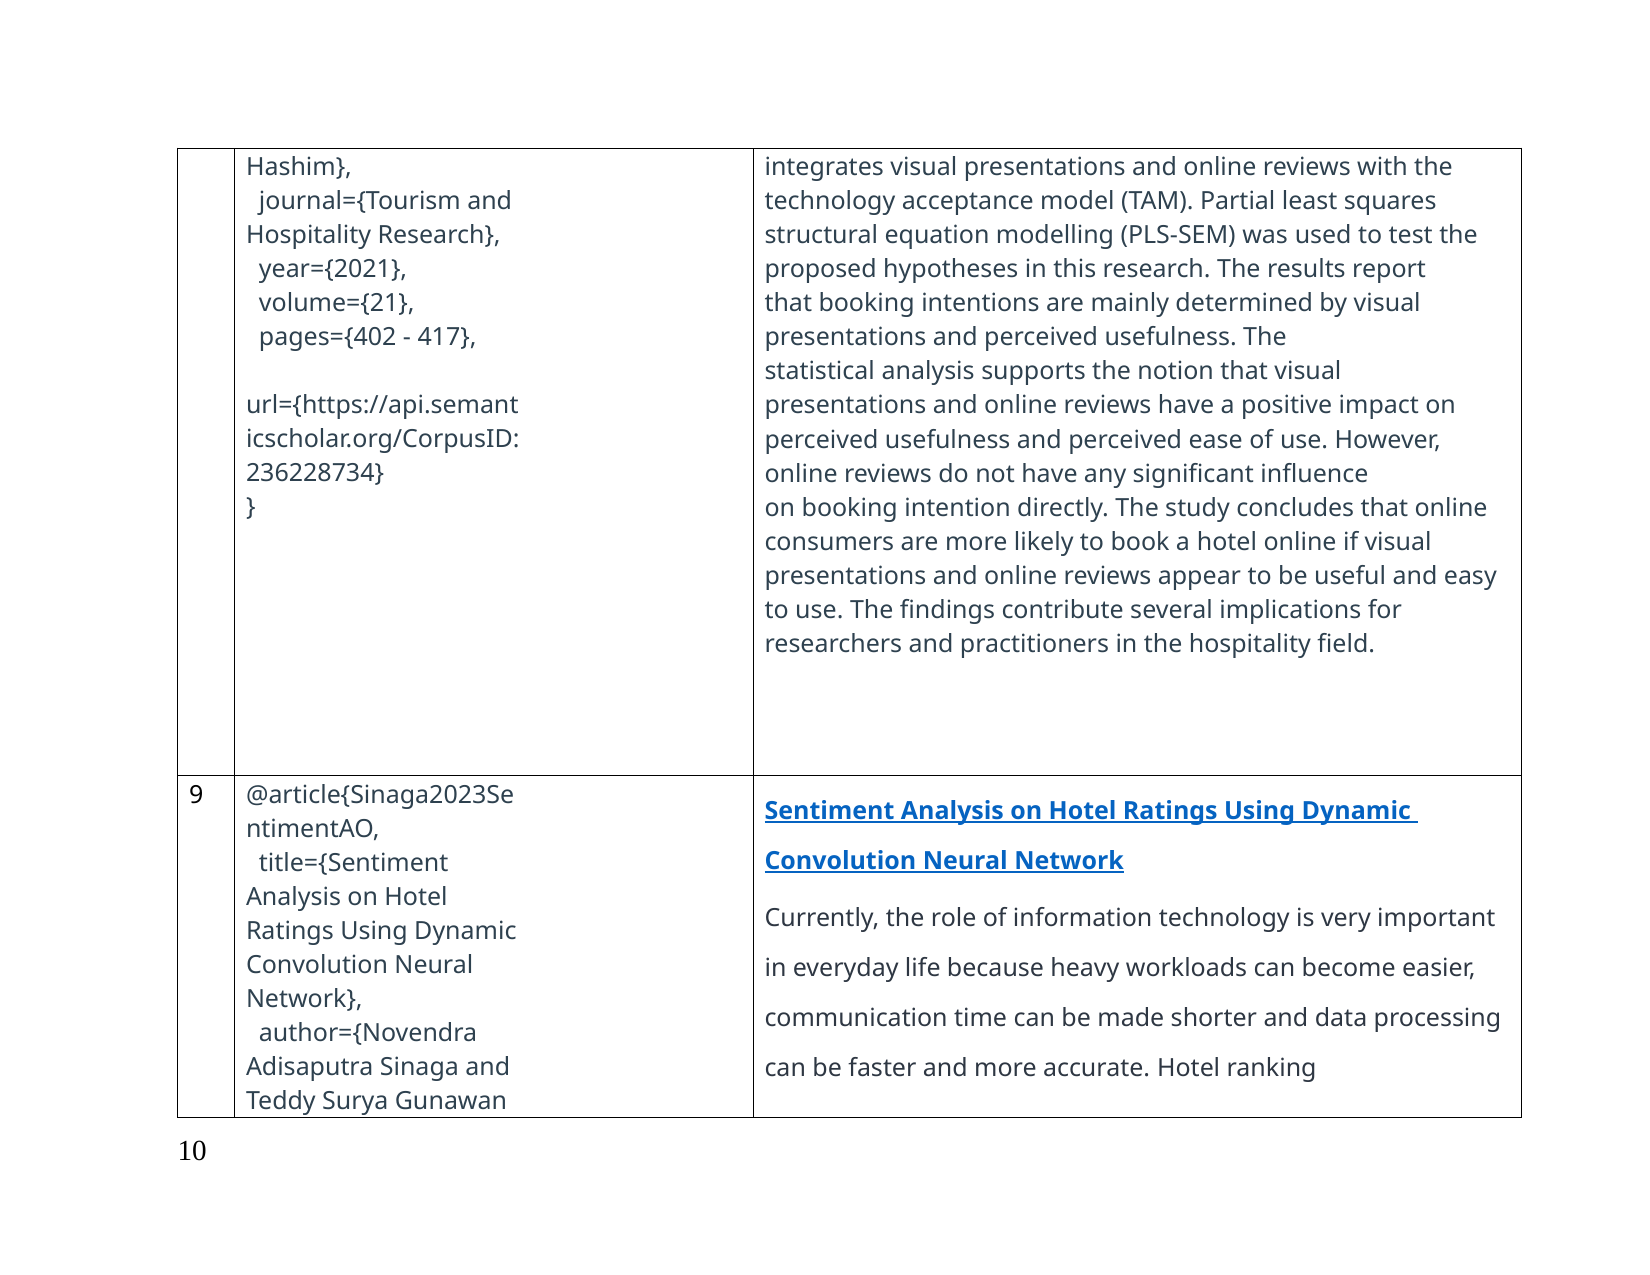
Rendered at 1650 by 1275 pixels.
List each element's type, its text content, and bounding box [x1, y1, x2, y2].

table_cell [235, 149, 753, 775]
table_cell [754, 776, 1521, 1117]
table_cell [235, 776, 753, 1117]
table_cell 9 [178, 776, 234, 1117]
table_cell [754, 149, 1521, 775]
table_cell 8 [178, 149, 234, 775]
